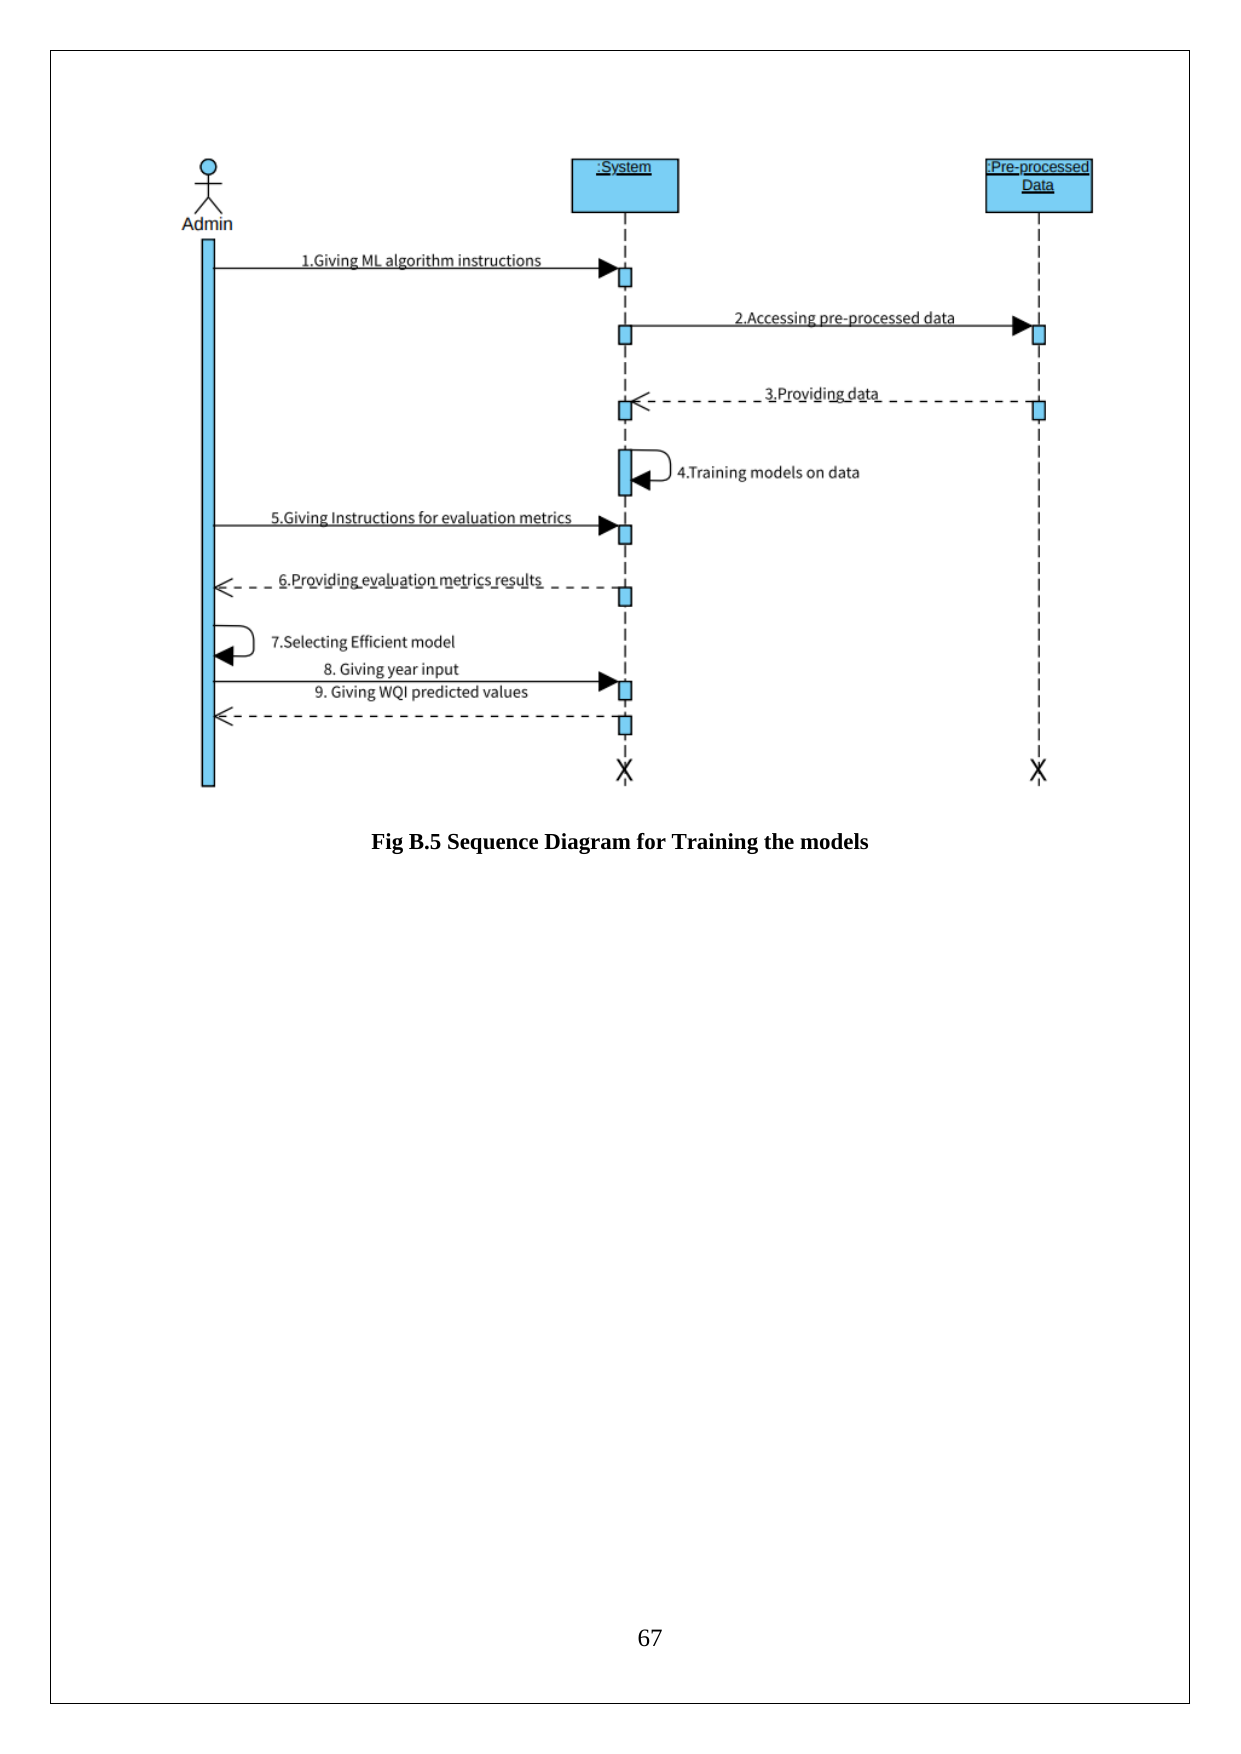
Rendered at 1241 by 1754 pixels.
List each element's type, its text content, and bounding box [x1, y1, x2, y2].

text Fig B.5 Sequence Diagram for Training the models [150, 828, 1090, 854]
picture [150, 150, 1104, 802]
